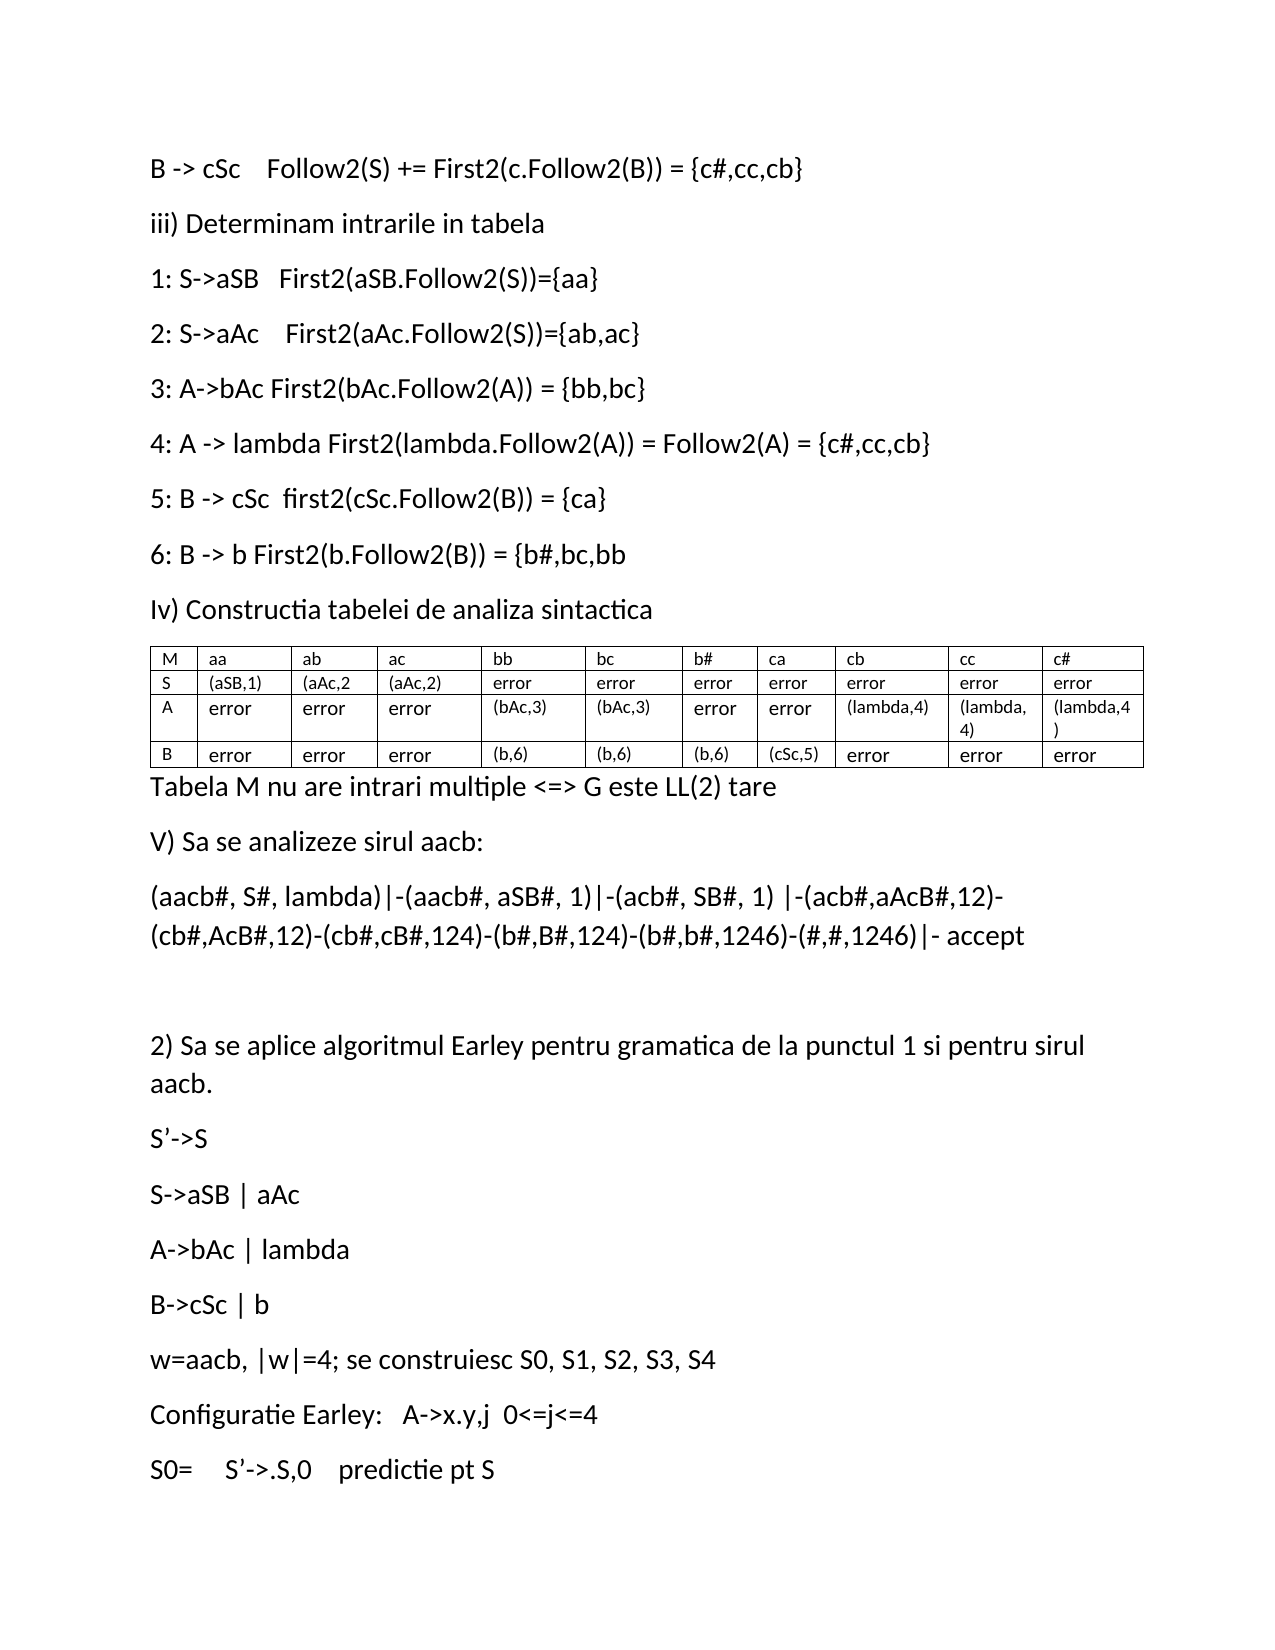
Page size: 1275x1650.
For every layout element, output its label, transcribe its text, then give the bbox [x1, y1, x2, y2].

table_cell (lambda,4) [1043, 695, 1143, 741]
text 6: B -> b First2(b.Follow2(B)) = {b#,bc,bb [150, 536, 1125, 571]
table_cell B [151, 742, 197, 767]
table_cell error [836, 671, 948, 694]
text V) Sa se analizeze sirul aacb: [150, 823, 1125, 859]
text S’->S [150, 1121, 1125, 1156]
table_cell error [1043, 742, 1143, 767]
table_cell (aAc,2) [378, 671, 481, 694]
table_cell (lambda,4) [949, 695, 1042, 741]
table_header bb [482, 647, 585, 670]
table_cell error [378, 742, 481, 767]
table_cell error [292, 695, 377, 741]
table_header M [151, 647, 197, 670]
text Configuratie Earley: A->x.y,j 0<=j<=4 [150, 1396, 1125, 1432]
text 4: A -> lambda First2(lambda.Follow2(A)) = Follow2(A) = {c#,cc,cb} [150, 426, 1125, 461]
table_header ab [292, 647, 377, 670]
table_header bc [586, 647, 682, 670]
text B->cSc | b [150, 1286, 1125, 1322]
table_cell (bAc,3) [586, 695, 682, 741]
table_cell error [378, 695, 481, 741]
table_cell error [586, 671, 682, 694]
table_cell error [758, 671, 835, 694]
table_cell (aSB,1) [198, 671, 291, 694]
table_header ac [378, 647, 481, 670]
text Tabela M nu are intrari multiple <=> G este LL(2) tare [150, 768, 1125, 804]
table_cell S [151, 671, 197, 694]
text (aacb#, S#, lambda)|-(aacb#, aSB#, 1)|-(acb#, SB#, 1) |-(acb#,aAcB#,12)- (cb#,AcB#,12)-(cb#,cB#,124)-(b#,B#,124)-(b#,b#,1246)-(#,#,1246)|- accept [150, 878, 1125, 952]
text S0= S’->.S,0 predictie pt S [150, 1451, 1125, 1487]
table_cell error [292, 742, 377, 767]
text 1: S->aSB First2(aSB.Follow2(S))={aa} [150, 260, 1125, 296]
table_cell (cSc,5) [758, 742, 835, 767]
table_cell (b,6) [683, 742, 757, 767]
table_cell (b,6) [586, 742, 682, 767]
text w=aacb, |w|=4; se construiesc S0, S1, S2, S3, S4 [150, 1341, 1125, 1377]
table_cell error [949, 671, 1042, 694]
table_cell error [198, 695, 291, 741]
table_cell (aAc,2 [292, 671, 377, 694]
table_cell error [482, 671, 585, 694]
table_header aa [198, 647, 291, 670]
table_cell error [683, 671, 757, 694]
table_header ca [758, 647, 835, 670]
table_cell error [1043, 671, 1143, 694]
text S->aSB | aAc [150, 1176, 1125, 1211]
table_header cb [836, 647, 948, 670]
table_cell (lambda,4) [836, 695, 948, 741]
table_header cc [949, 647, 1042, 670]
text Iv) Constructia tabelei de analiza sintactica [150, 591, 1125, 626]
table_cell error [683, 695, 757, 741]
text 5: B -> cSc first2(cSc.Follow2(B)) = {ca} [150, 481, 1125, 516]
table_header b# [683, 647, 757, 670]
table_cell A [151, 695, 197, 741]
table_cell (b,6) [482, 742, 585, 767]
text A->bAc | lambda [150, 1231, 1125, 1266]
table_cell (bAc,3) [482, 695, 585, 741]
text iii) Determinam intrarile in tabela [150, 205, 1125, 241]
table_cell error [758, 695, 835, 741]
text 2) Sa se aplice algoritmul Earley pentru gramatica de la punctul 1 si pentru sirul aacb. [150, 1027, 1125, 1101]
text 2: S->aAc First2(aAc.Follow2(S))={ab,ac} [150, 315, 1125, 351]
text 3: A->bAc First2(bAc.Follow2(A)) = {bb,bc} [150, 370, 1125, 406]
table_cell error [836, 742, 948, 767]
table_cell error [949, 742, 1042, 767]
text B -> cSc Follow2(S) += First2(c.Follow2(B)) = {c#,cc,cb} [150, 150, 1125, 186]
table_cell error [198, 742, 291, 767]
table_header c# [1043, 647, 1143, 670]
